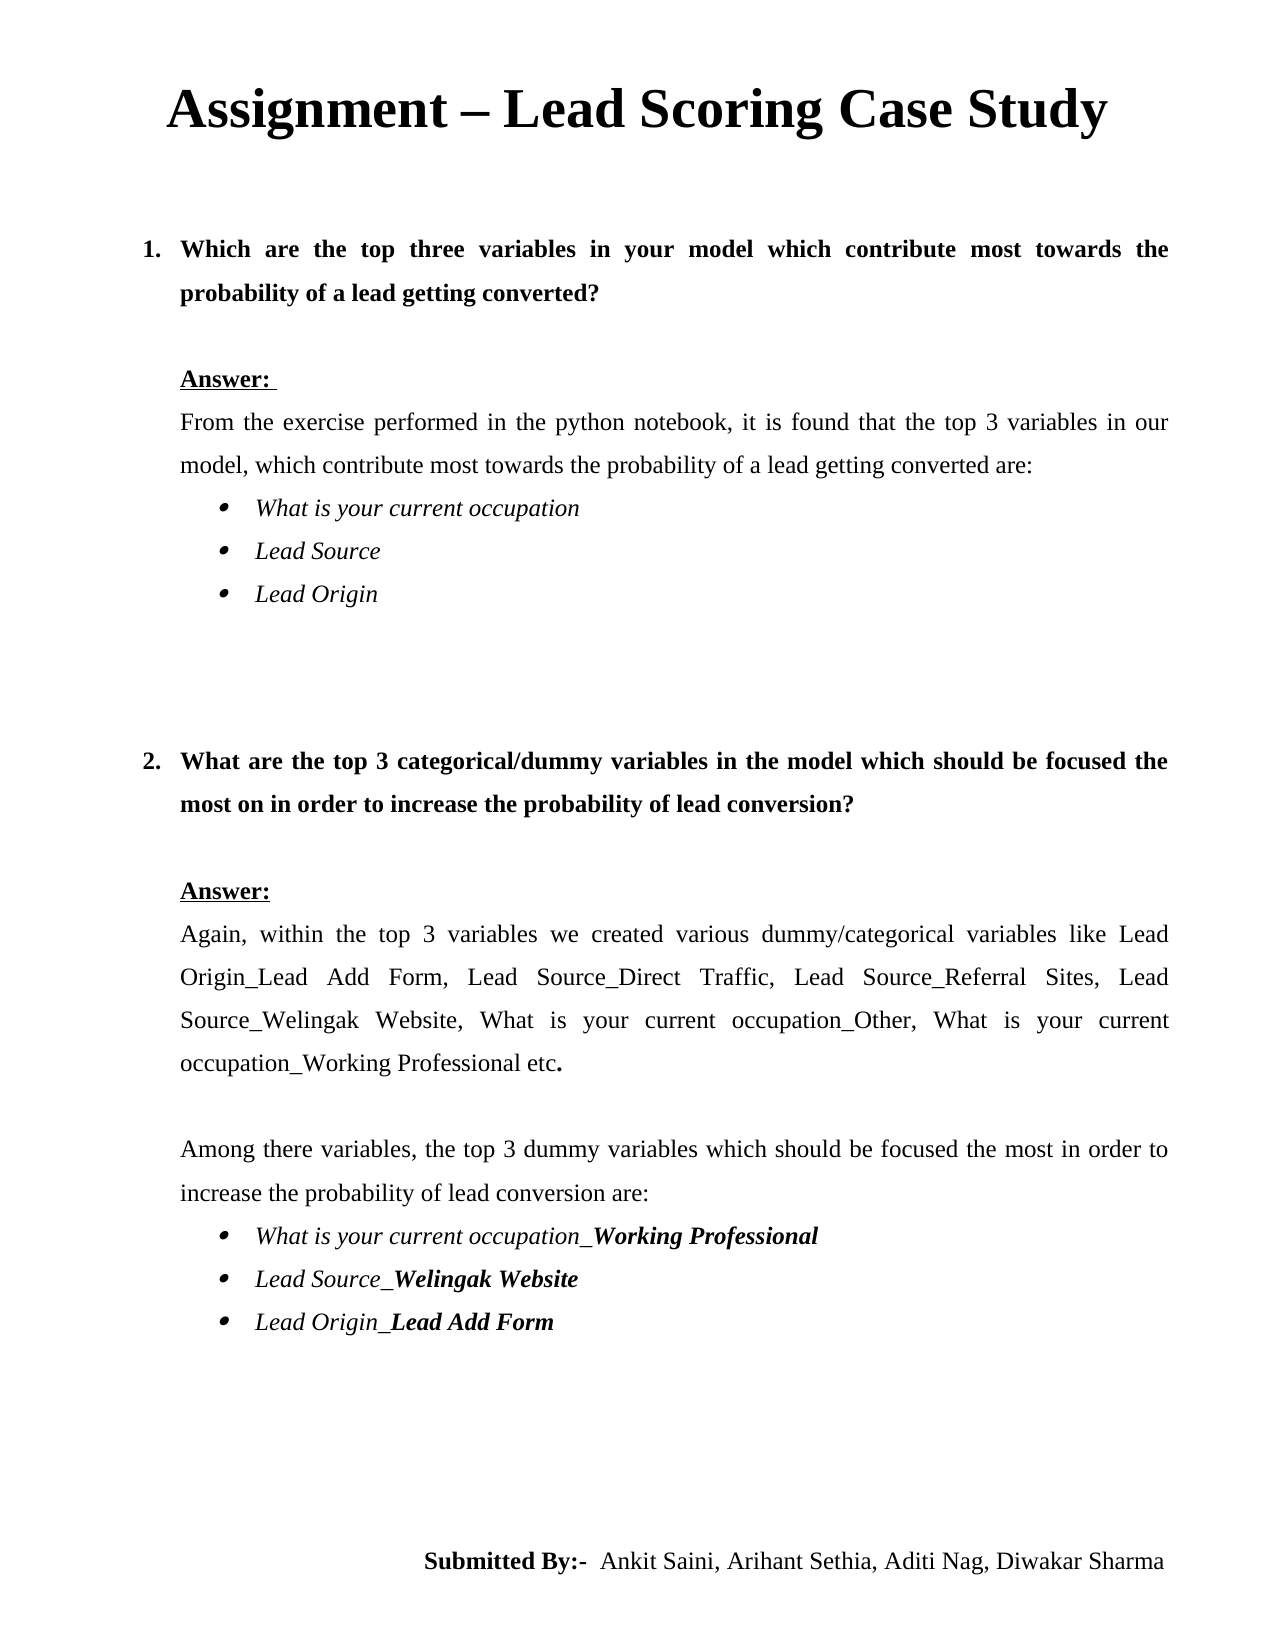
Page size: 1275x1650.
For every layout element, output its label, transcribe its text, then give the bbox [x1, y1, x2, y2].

list Lead Origin [217, 579, 1170, 608]
text Answer: [180, 876, 1170, 904]
text Answer: [180, 364, 1170, 393]
text Again, within the top 3 variables we created various dummy/categorical variables like Lead Origin_Lead Add Form, Lead Source_Direct Traffic, Lead Source_Referral Sites, Lead Source_Welingak Website, What is your current occupation_Other, What is your current occupation_Working Professional etc. [180, 919, 1170, 1077]
list What are the top 3 categorical/dummy variables in the model which should be focused the most on in order to increase the probability of lead conversion? [142, 746, 1170, 818]
list Lead Source_Welingak Website [217, 1264, 1170, 1293]
list Lead Source [217, 536, 1170, 565]
list What is your current occupation [217, 493, 1170, 522]
text From the exercise performed in the python notebook, it is found that the top 3 variables in our model, which contribute most towards the probability of a lead getting converted are: [180, 407, 1170, 479]
list What is your current occupation_Working Professional [217, 1221, 1170, 1249]
list Lead Origin_Lead Add Form [217, 1307, 1170, 1336]
text Among there variables, the top 3 dummy variables which should be focused the most in order to increase the probability of lead conversion are: [180, 1134, 1170, 1206]
list Which are the top three variables in your model which contribute most towards the probability of a lead getting converted? [142, 234, 1170, 306]
